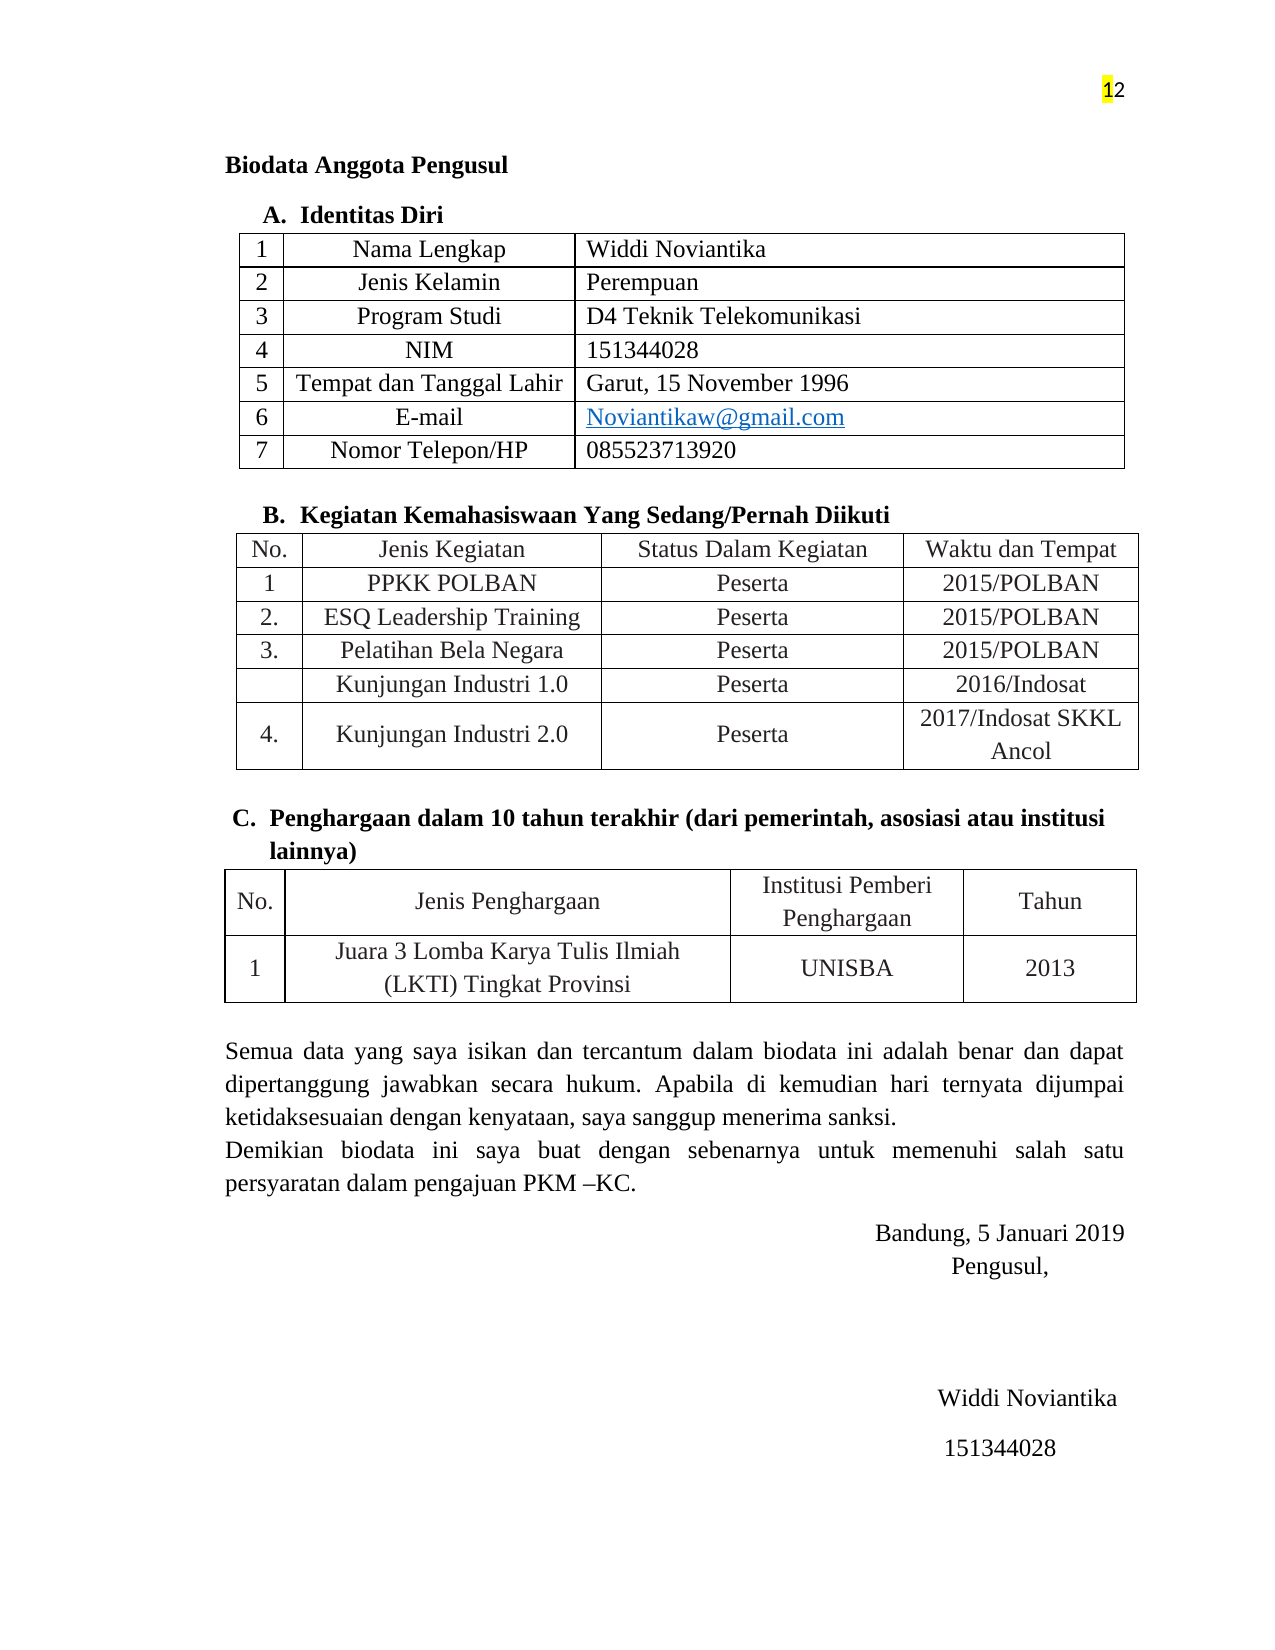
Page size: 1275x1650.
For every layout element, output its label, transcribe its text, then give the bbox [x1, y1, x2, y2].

table_cell ESQ Leadership Training [303, 602, 601, 634]
table_cell [237, 669, 302, 702]
text Biodata Anggota Pengusul [225, 150, 1125, 179]
table_header Jenis Penghargaan [286, 870, 730, 935]
list Kegiatan Kemahasiswaan Yang Sedang/Pernah Diikuti [262, 500, 1125, 529]
text Pengusul, [875, 1251, 1125, 1280]
table_cell Pelatihan Bela Negara [303, 635, 601, 668]
table_cell 1 [237, 568, 302, 601]
table_cell 2015/POLBAN [904, 635, 1138, 668]
text Bandung, 5 Januari 2019 [875, 1218, 1125, 1247]
table_header Jenis Kegiatan [303, 534, 601, 567]
table_cell 3. [237, 635, 302, 668]
text Semua data yang saya isikan dan tercantum dalam biodata ini adalah benar dan dapat dipertanggung jawabkan secara hukum. Apabila di kemudian hari ternyata dijumpai ketidaksesuaian dengan kenyataan, saya sanggup menerima sanksi. [225, 1036, 1125, 1131]
table_cell Peserta [602, 703, 903, 769]
table_cell E-mail [284, 402, 574, 434]
table_cell Juara 3 Lomba Karya Tulis Ilmiah (LKTI) Tingkat Provinsi [286, 936, 730, 1002]
table_cell 2 [240, 268, 283, 300]
text Widdi Noviantika [225, 1383, 1125, 1412]
table_cell Garut, 15 November 1996 [576, 368, 1124, 401]
table_header 1 [240, 234, 283, 266]
text Demikian biodata ini saya buat dengan sebenarnya untuk memenuhi salah satu persyaratan dalam pengajuan PKM –KC. [225, 1135, 1125, 1197]
table_cell PPKK POLBAN [303, 568, 601, 601]
text 151344028 [225, 1433, 1125, 1461]
table_cell 085523713920 [576, 436, 1124, 468]
table_header Institusi Pemberi Penghargaan [731, 870, 963, 935]
table_cell Nomor Telepon/HP [284, 436, 574, 468]
table_header Widdi Noviantika [576, 234, 1124, 266]
list Penghargaan dalam 10 tahun terakhir (dari pemerintah, asosiasi atau institusi lainnya) [232, 803, 1125, 864]
table_cell Perempuan [576, 268, 1124, 300]
table_cell D4 Teknik Telekomunikasi [576, 301, 1124, 334]
table_cell 2. [237, 602, 302, 634]
table_cell Peserta [602, 602, 903, 634]
table_cell 2015/POLBAN [904, 602, 1138, 634]
table_cell 2017/Indosat SKKL Ancol [904, 703, 1138, 769]
table_cell 151344028 [576, 335, 1124, 367]
table_cell 4. [237, 703, 302, 769]
table_cell Jenis Kelamin [284, 268, 574, 300]
table_header Nama Lengkap [284, 234, 574, 266]
table_cell 6 [240, 402, 283, 434]
table_cell Kunjungan Industri 1.0 [303, 669, 601, 702]
table_cell 2016/Indosat [904, 669, 1138, 702]
table_cell Peserta [602, 568, 903, 601]
table_header Waktu dan Tempat [904, 534, 1138, 567]
table_cell Kunjungan Industri 2.0 [303, 703, 601, 769]
table_cell NIM [284, 335, 574, 367]
table_cell Tempat dan Tanggal Lahir [284, 368, 574, 401]
table_header Status Dalam Kegiatan [602, 534, 903, 567]
table_header Tahun [964, 870, 1136, 935]
table_cell Peserta [602, 635, 903, 668]
table_cell Noviantikaw@gmail.com [576, 402, 1124, 434]
table_header No. [237, 534, 302, 567]
list Identitas Diri [262, 200, 1125, 228]
table_cell 2015/POLBAN [904, 568, 1138, 601]
table_cell Peserta [602, 669, 903, 702]
table_cell 3 [240, 301, 283, 334]
table_cell 7 [240, 436, 283, 468]
table_cell 4 [240, 335, 283, 367]
table_cell Program Studi [284, 301, 574, 334]
table_cell UNISBA [731, 936, 963, 1002]
table_cell 5 [240, 368, 283, 401]
table_cell 2013 [964, 936, 1136, 1002]
table_header No. [226, 870, 284, 935]
table_cell 1 [226, 936, 284, 1002]
